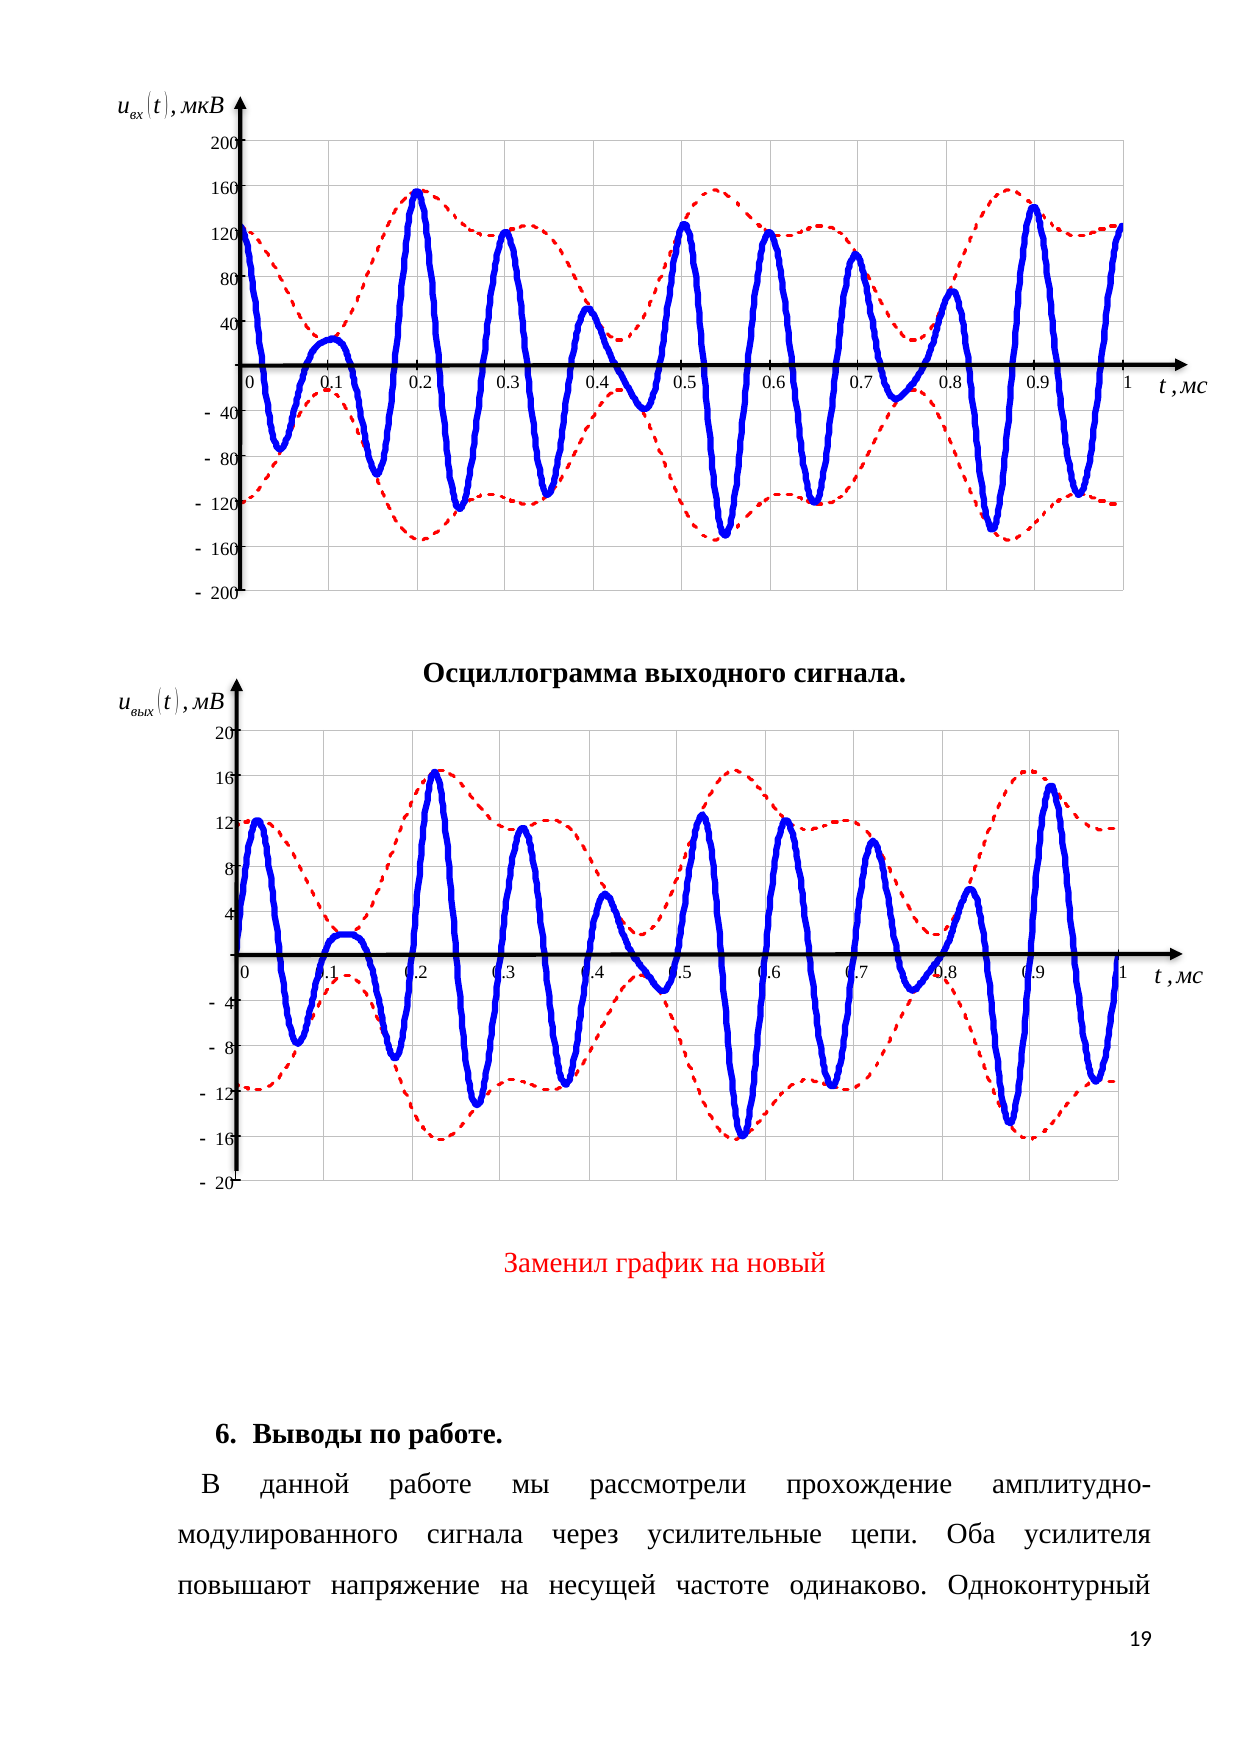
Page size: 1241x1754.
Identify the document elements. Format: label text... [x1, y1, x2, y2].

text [177, 1466, 1152, 1601]
text Заменил график на новый [177, 1245, 1152, 1278]
list Выводы по работе. [215, 1416, 1152, 1449]
text Осциллограмма выходного сигнала. [177, 655, 1152, 689]
